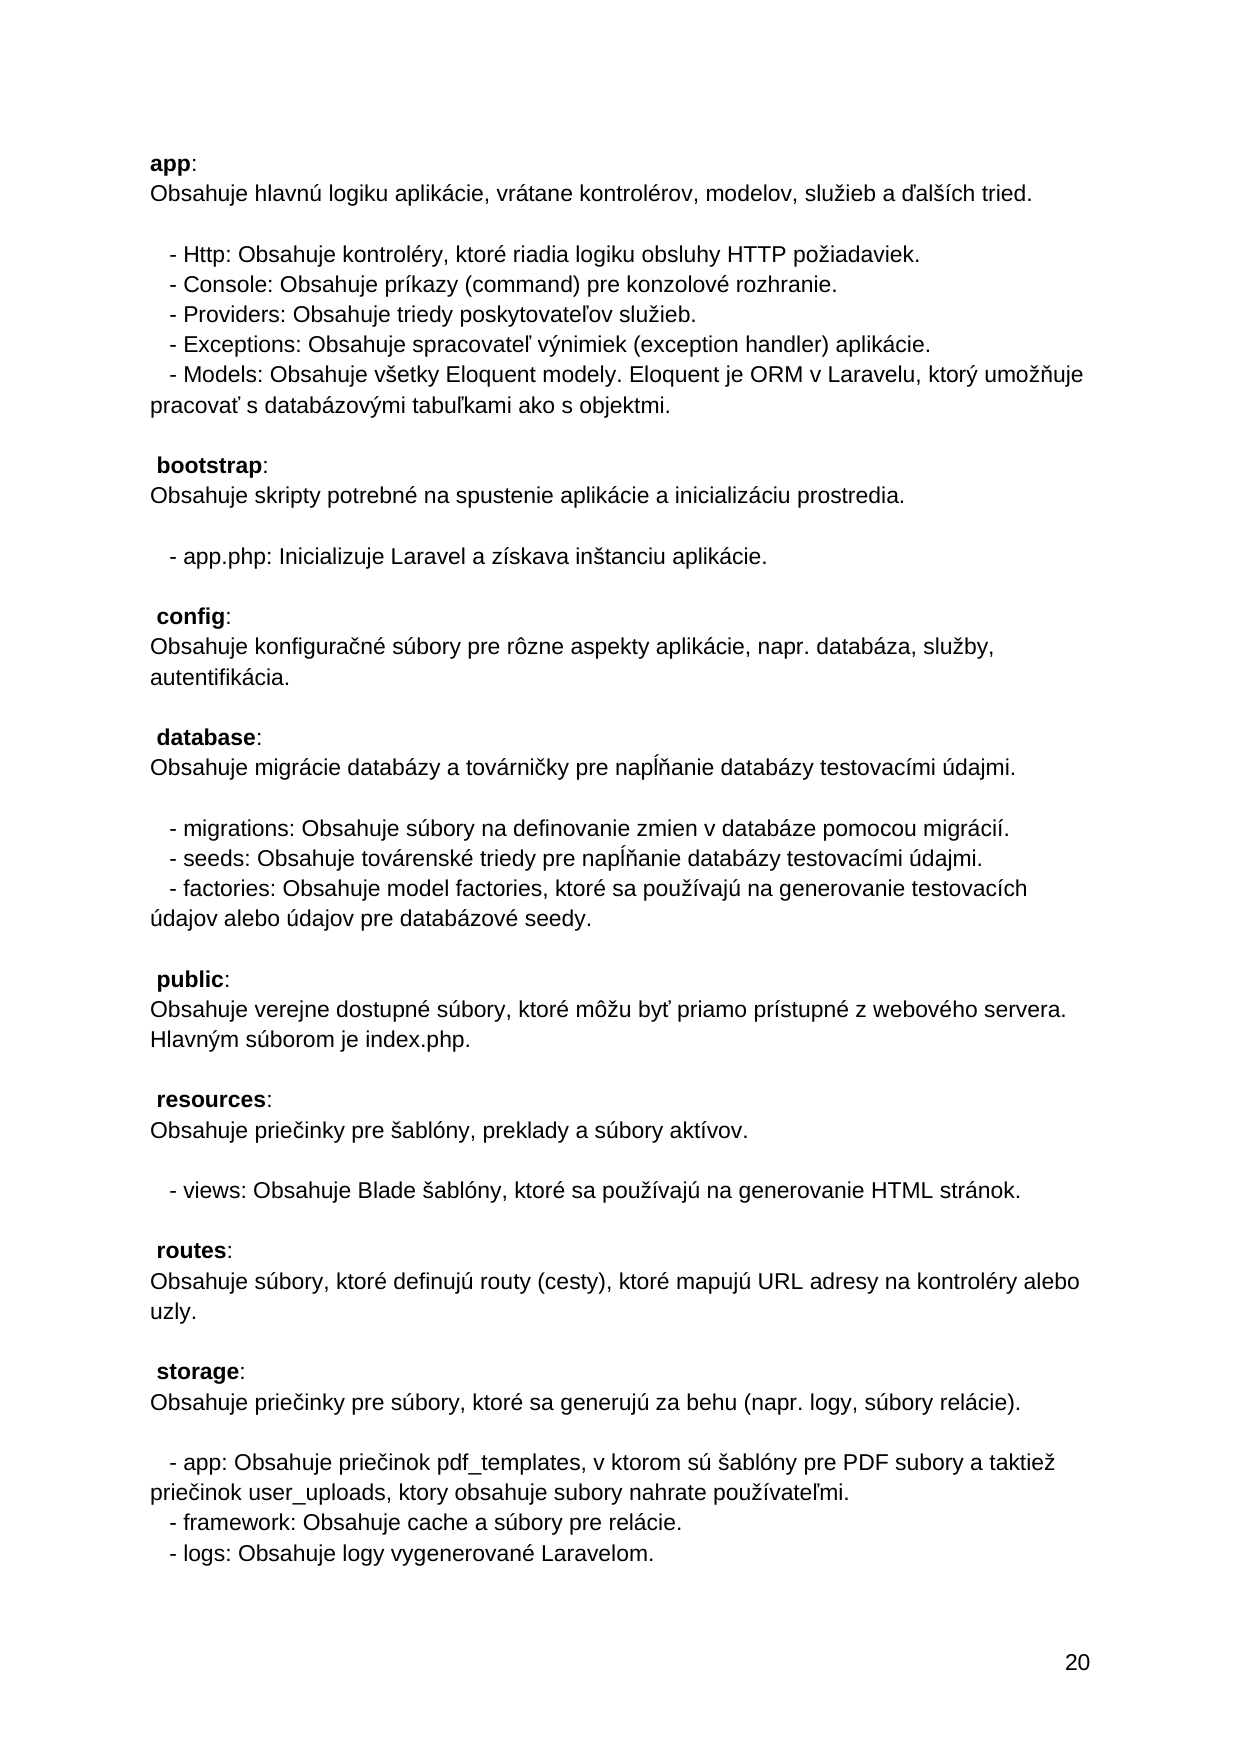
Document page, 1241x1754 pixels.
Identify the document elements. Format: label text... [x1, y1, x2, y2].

text - seeds: Obsahuje továrenské triedy pre napĺňanie databázy testovacími údajmi. [150, 845, 1090, 871]
text - factories: Obsahuje model factories, ktoré sa používajú na generovanie testovacích údajov alebo údajov pre databázové seedy. [150, 875, 1090, 932]
text database: [150, 724, 1090, 750]
text - Providers: Obsahuje triedy poskytovateľov služieb. [150, 301, 1090, 327]
text Obsahuje konfiguračné súbory pre rôzne aspekty aplikácie, napr. databáza, služby, autentifikácia. [150, 633, 1090, 690]
text - app: Obsahuje priečinok pdf_templates, v ktorom sú šablóny pre PDF subory a taktiež priečinok user_uploads, ktory obsahuje subory nahrate používateľmi. [150, 1449, 1090, 1506]
text routes: [150, 1237, 1090, 1264]
text resources: [150, 1086, 1090, 1113]
text Obsahuje súbory, ktoré definujú routy (cesty), ktoré mapujú URL adresy na kontroléry alebo uzly. [150, 1268, 1090, 1324]
text - app.php: Inicializuje Laravel a získava inštanciu aplikácie. [150, 543, 1090, 569]
text - migrations: Obsahuje súbory na definovanie zmien v databáze pomocou migrácií. [150, 814, 1090, 841]
text Obsahuje priečinky pre šablóny, preklady a súbory aktívov. [150, 1117, 1090, 1143]
text - Console: Obsahuje príkazy (command) pre konzolové rozhranie. [150, 271, 1090, 297]
text Obsahuje hlavnú logiku aplikácie, vrátane kontrolérov, modelov, služieb a ďalších tried. [150, 180, 1090, 207]
text config: [150, 603, 1090, 629]
text - Http: Obsahuje kontroléry, ktoré riadia logiku obsluhy HTTP požiadaviek. [150, 241, 1090, 267]
text app: [150, 150, 1090, 176]
text public: [150, 966, 1090, 992]
text Obsahuje priečinky pre súbory, ktoré sa generujú za behu (napr. logy, súbory relácie). [150, 1388, 1090, 1415]
text - logs: Obsahuje logy vygenerované Laravelom. [150, 1539, 1090, 1566]
text Obsahuje skripty potrebné na spustenie aplikácie a inicializáciu prostredia. [150, 482, 1090, 509]
text - views: Obsahuje Blade šablóny, ktoré sa používajú na generovanie HTML stránok. [150, 1177, 1090, 1203]
text storage: [150, 1358, 1090, 1385]
text Obsahuje migrácie databázy a továrničky pre napĺňanie databázy testovacími údajmi. [150, 754, 1090, 781]
text Obsahuje verejne dostupné súbory, ktoré môžu byť priamo prístupné z webového servera. Hlavným súborom je index.php. [150, 996, 1090, 1052]
text - Exceptions: Obsahuje spracovateľ výnimiek (exception handler) aplikácie. [150, 331, 1090, 358]
text - framework: Obsahuje cache a súbory pre relácie. [150, 1509, 1090, 1536]
text bootstrap: [150, 452, 1090, 478]
text - Models: Obsahuje všetky Eloquent modely. Eloquent je ORM v Laravelu, ktorý umožňuje pracovať s databázovými tabuľkami ako s objektmi. [150, 361, 1090, 418]
